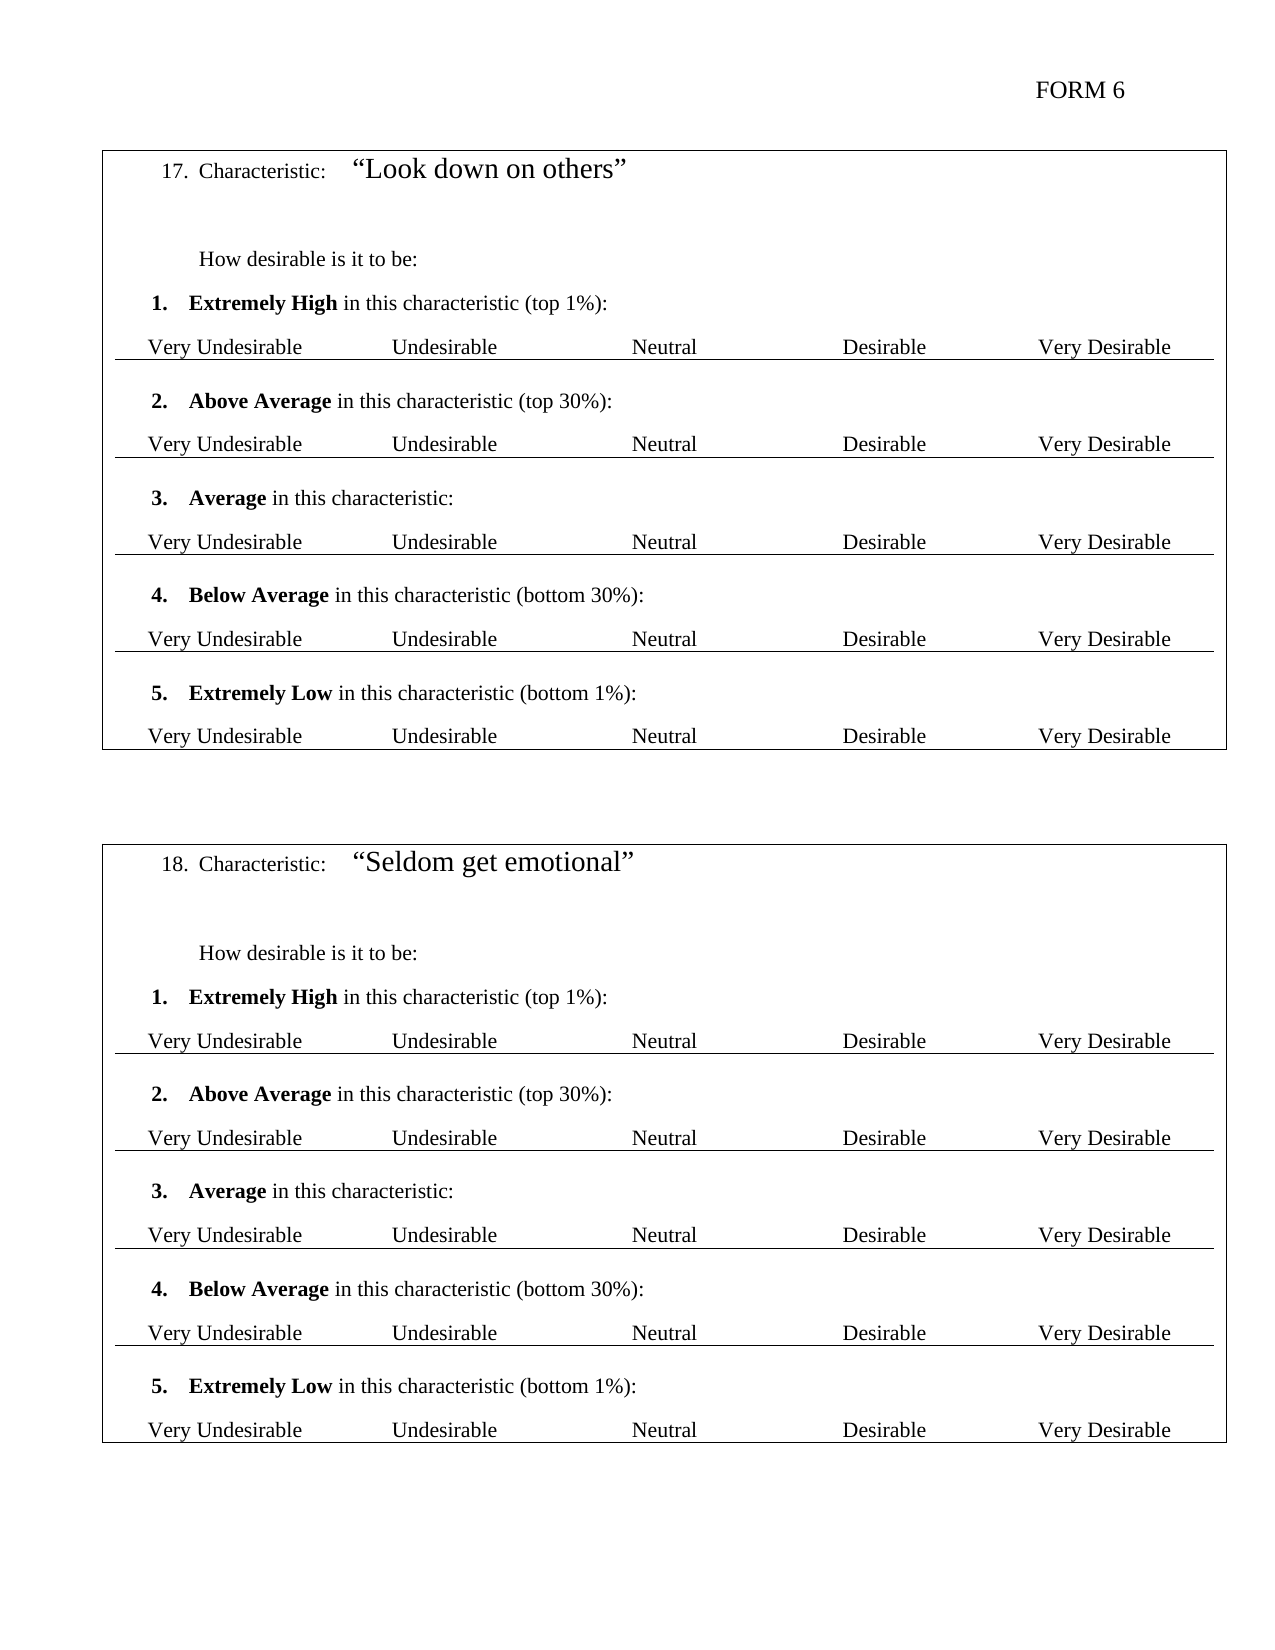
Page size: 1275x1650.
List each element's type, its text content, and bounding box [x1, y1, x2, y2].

table_header Characteristic: “Look down on others” How desirable is it to be: Extremely High in this characteristic (top 1%): Above Average in this characteristic (top 30%): Average in this characteristic: Below Average in this characteristic (bottom 30%): Extremely Low in this characteristic (bottom 1%): [103, 151, 1226, 749]
table_header Characteristic: “Seldom get emotional” How desirable is it to be: Extremely High in this characteristic (top 1%): Above Average in this characteristic (top 30%): Average in this characteristic: Below Average in this characteristic (bottom 30%): Extremely Low in this characteristic (bottom 1%): [103, 845, 1226, 1442]
